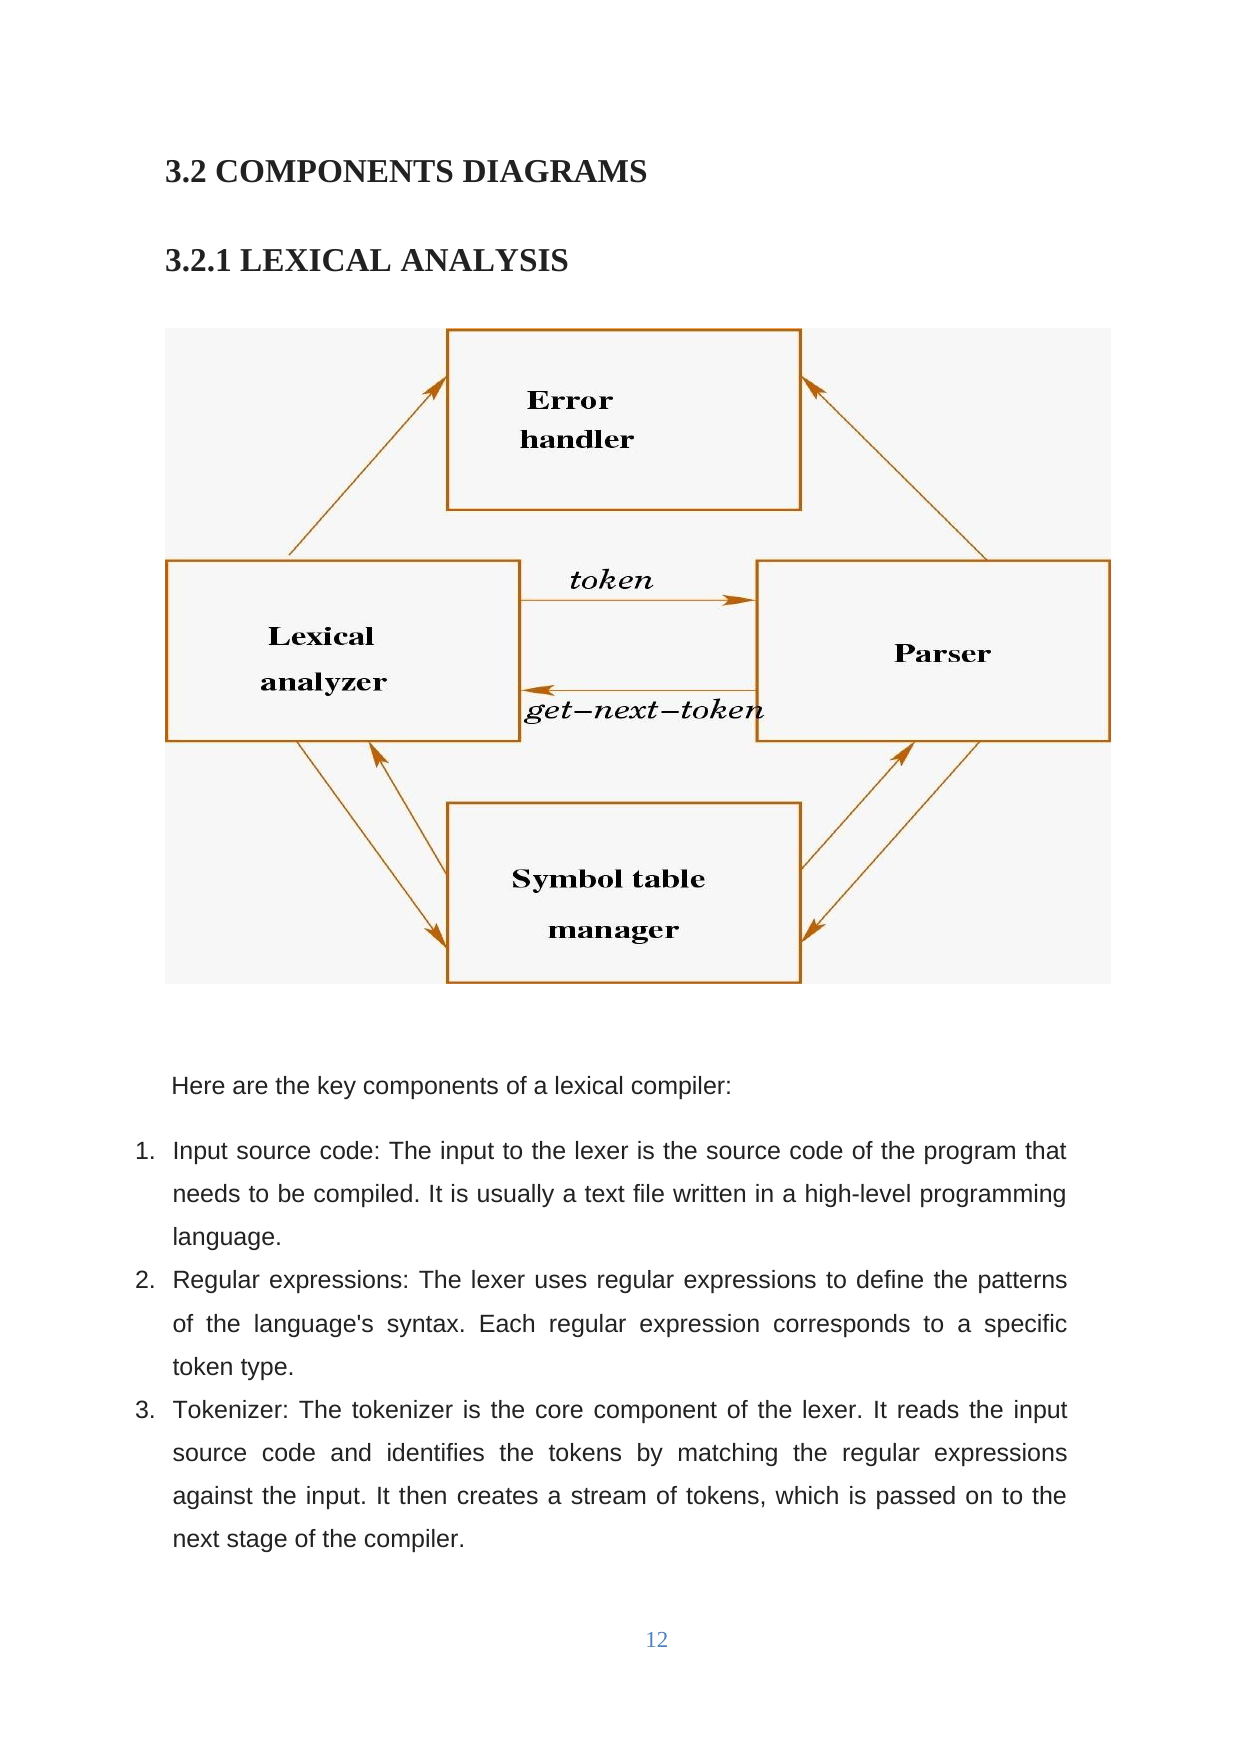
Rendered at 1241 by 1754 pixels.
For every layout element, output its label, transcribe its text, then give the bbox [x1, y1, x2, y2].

list Regular expressions: The lexer uses regular expressions to define the patterns of the language's syntax. Each regular expression corresponds to a specific token type. [135, 1266, 1069, 1381]
text Here are the key components of a lexical compiler: [171, 1071, 1069, 1099]
picture [165, 328, 1112, 984]
list Tokenizer: The tokenizer is the core component of the lexer. It reads the input source code and identifies the tokens by matching the regular expressions against the input. It then creates a stream of tokens, which is passed on to the next stage of the compiler. [135, 1395, 1069, 1553]
list LEXICAL ANALYSIS [165, 240, 1188, 278]
subtitle COMPONENTS DIAGRAMS [165, 152, 1188, 190]
list Input source code: The input to the lexer is the source code of the program that needs to be compiled. It is usually a text file written in a high-level programming language. [135, 1136, 1069, 1251]
